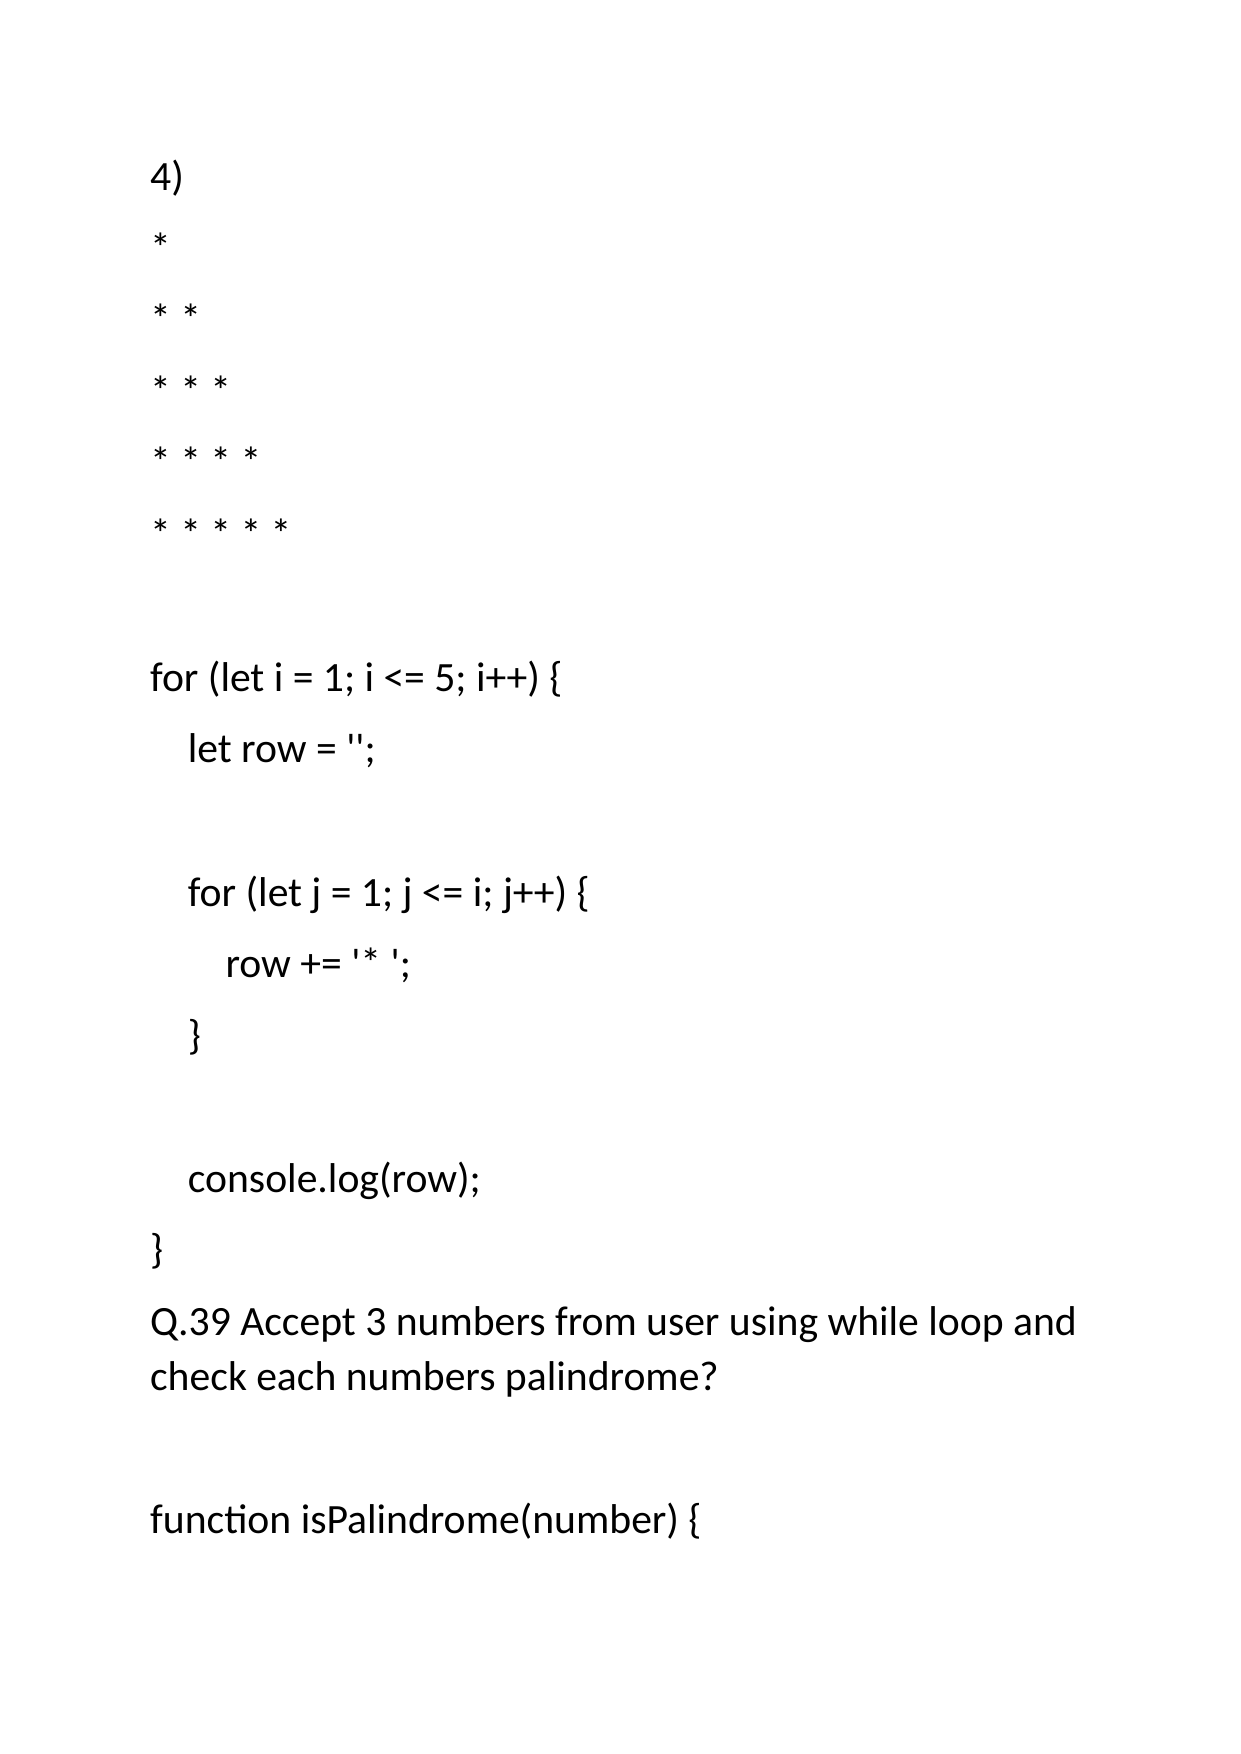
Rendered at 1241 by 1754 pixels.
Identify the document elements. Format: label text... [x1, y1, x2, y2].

text let row = ''; [150, 722, 1090, 773]
text * [150, 222, 1090, 272]
text Q.39 Accept 3 numbers from user using while loop and check each numbers palindrome? [150, 1295, 1090, 1401]
text for (let i = 1; i <= 5; i++) { [150, 651, 1090, 702]
text row += '* '; [150, 937, 1090, 988]
text 4) [150, 150, 1090, 201]
text for (let j = 1; j <= i; j++) { [150, 866, 1090, 916]
text * * * * * [150, 508, 1090, 559]
text } [150, 1223, 1090, 1274]
text * * * * [150, 436, 1090, 487]
text * * * [150, 365, 1090, 416]
text * * [150, 293, 1090, 344]
text } [150, 1009, 1090, 1059]
text console.log(row); [150, 1152, 1090, 1203]
text function isPalindrome(number) { [150, 1493, 1090, 1544]
